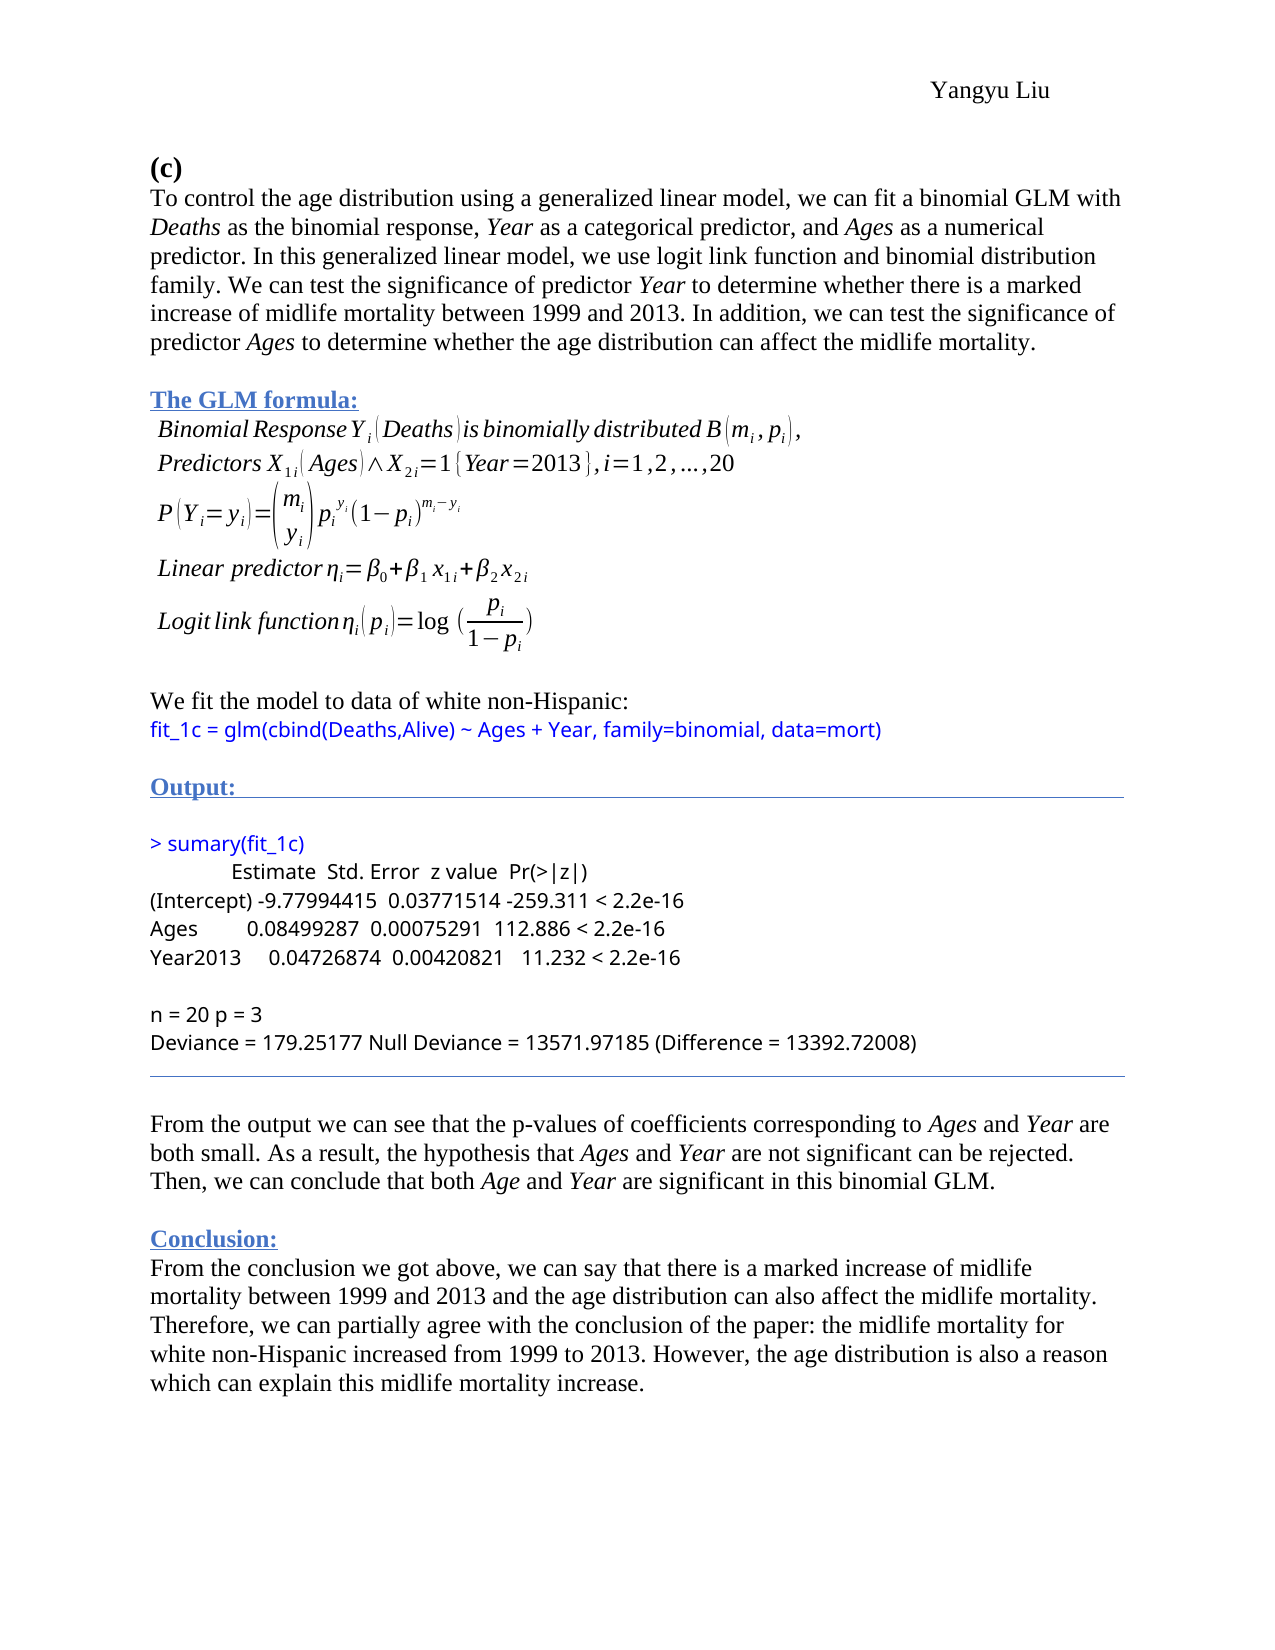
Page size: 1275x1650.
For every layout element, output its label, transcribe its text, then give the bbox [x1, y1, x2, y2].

text fit_1c = glm(cbind(Deaths,Alive) ~ Ages + Year, family=binomial, data=mort) [150, 715, 1125, 743]
text Year2013 0.04726874 0.00420821 11.232 < 2.2e-16 [150, 943, 1125, 971]
text Conclusion: [150, 1224, 1125, 1253]
text Estimate Std. Error z value Pr(>|z|) [150, 857, 1125, 886]
text To control the age distribution using a generalized linear model, we can fit a binomial GLM with Deaths as the binomial response, Year as a categorical predictor, and Ages as a numerical predictor. In this generalized linear model, we use logit link function and binomial distribution family. We can test the significance of predictor Year to determine whether there is a marked increase of midlife mortality between 1999 and 2013. In addition, we can test the significance of predictor Ages to determine whether the age distribution can affect the midlife mortality. [150, 183, 1125, 356]
text Ages 0.08499287 0.00075291 112.886 < 2.2e-16 [150, 914, 1125, 943]
text (Intercept) -9.77994415 0.03771514 -259.311 < 2.2e-16 [150, 886, 1125, 914]
text We fit the model to data of white non-Hispanic: [150, 686, 1125, 715]
text Therefore, we can partially agree with the conclusion of the paper: the midlife mortality for white non-Hispanic increased from 1999 to 2013. However, the age distribution is also a reason which can explain this midlife mortality increase. [150, 1310, 1125, 1396]
text The GLM formula: [150, 385, 1125, 413]
text From the conclusion we got above, we can say that there is a marked increase of midlife mortality between 1999 and 2013 and the age distribution can also affect the midlife mortality. [150, 1253, 1125, 1310]
text n = 20 p = 3 [150, 1000, 1125, 1028]
text > sumary(fit_1c) [150, 829, 1125, 857]
text Deviance = 179.25177 Null Deviance = 13571.97185 (Difference = 13392.72008) [150, 1028, 1125, 1057]
text From the output we can see that the p-values of coefficients corresponding to Ages and Year are both small. As a result, the hypothesis that Ages and Year are not significant can be rejected. Then, we can conclude that both Age and Year are significant in this binomial GLM. [150, 1109, 1125, 1195]
text (c) [150, 150, 1125, 183]
text Output: [150, 772, 1125, 801]
